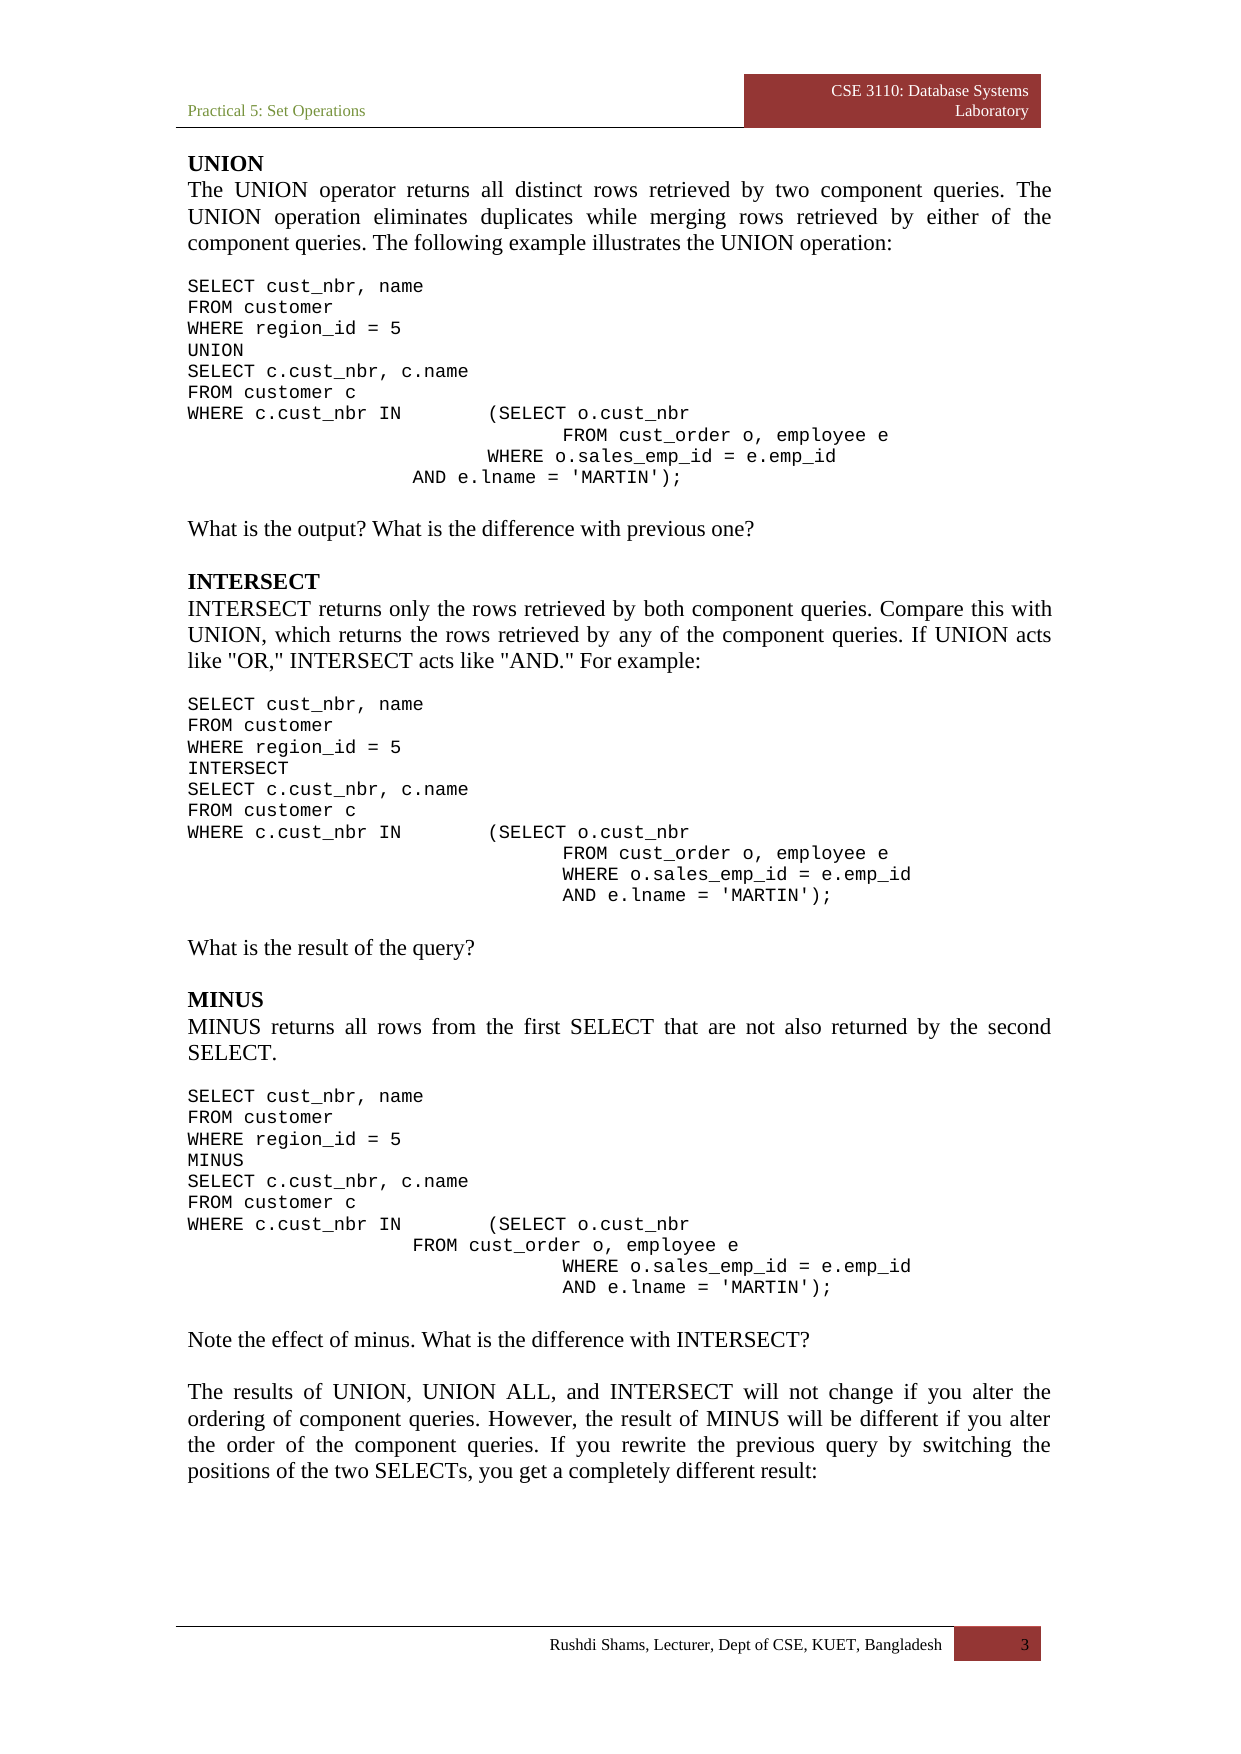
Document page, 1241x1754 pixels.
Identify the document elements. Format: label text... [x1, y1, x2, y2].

text INTERSECT returns only the rows retrieved by both component queries. Compare this with UNION, which returns the rows retrieved by any of the component queries. If UNION acts like "OR," INTERSECT acts like "AND." For example: [187, 594, 1053, 674]
text FROM customer c [187, 383, 1053, 404]
text MINUS [187, 1151, 1053, 1172]
text WHERE c.cust_nbr IN (SELECT o.cust_nbr [187, 404, 1053, 425]
text AND e.lname = 'MARTIN'); [187, 886, 1053, 907]
text MINUS returns all rows from the first SELECT that are not also returned by the second SELECT. [187, 1013, 1053, 1066]
text The UNION operator returns all distinct rows retrieved by two component queries. The UNION operation eliminates duplicates while merging rows retrieved by either of the component queries. The following example illustrates the UNION operation: [187, 176, 1053, 255]
text The results of UNION, UNION ALL, and INTERSECT will not change if you alter the ordering of component queries. However, the result of MINUS will be different if you alter the order of the component queries. If you rewrite the previous query by switching the positions of the two SELECTs, you get a completely different result: [187, 1378, 1053, 1484]
text What is the result of the query? [187, 934, 1053, 960]
text AND e.lname = 'MARTIN'); [187, 1278, 1053, 1299]
text WHERE o.sales_emp_id = e.emp_id [187, 865, 1053, 886]
text FROM customer [187, 716, 1053, 737]
text SELECT c.cust_nbr, c.name [187, 1172, 1053, 1193]
text WHERE region_id = 5 [187, 737, 1053, 759]
text UNION [187, 150, 1053, 176]
text FROM cust_order o, employee e [187, 425, 1053, 447]
text INTERSECT [187, 568, 1053, 594]
text What is the output? What is the difference with previous one? [187, 516, 1053, 542]
text WHERE o.sales_emp_id = e.emp_id [187, 447, 1053, 468]
text SELECT c.cust_nbr, c.name [187, 362, 1053, 383]
text WHERE region_id = 5 [187, 1129, 1053, 1151]
text WHERE region_id = 5 [187, 319, 1053, 340]
text FROM customer c [187, 801, 1053, 822]
text SELECT cust_nbr, name [187, 695, 1053, 716]
text AND e.lname = 'MARTIN'); [187, 468, 1053, 489]
text FROM customer [187, 298, 1053, 319]
text WHERE c.cust_nbr IN (SELECT o.cust_nbr [187, 822, 1053, 844]
text SELECT cust_nbr, name [187, 1087, 1053, 1108]
text FROM customer c [187, 1193, 1053, 1214]
text WHERE o.sales_emp_id = e.emp_id [187, 1257, 1053, 1278]
text INTERSECT [187, 759, 1053, 780]
text Note the effect of minus. What is the difference with INTERSECT? [187, 1326, 1053, 1352]
text UNION [187, 340, 1053, 362]
text FROM cust_order o, employee e [187, 1236, 1053, 1257]
text SELECT cust_nbr, name [187, 277, 1053, 298]
text MINUS [187, 986, 1053, 1013]
text SELECT c.cust_nbr, c.name [187, 780, 1053, 801]
text FROM cust_order o, employee e [187, 844, 1053, 865]
text FROM customer [187, 1108, 1053, 1129]
text WHERE c.cust_nbr IN (SELECT o.cust_nbr [187, 1214, 1053, 1236]
